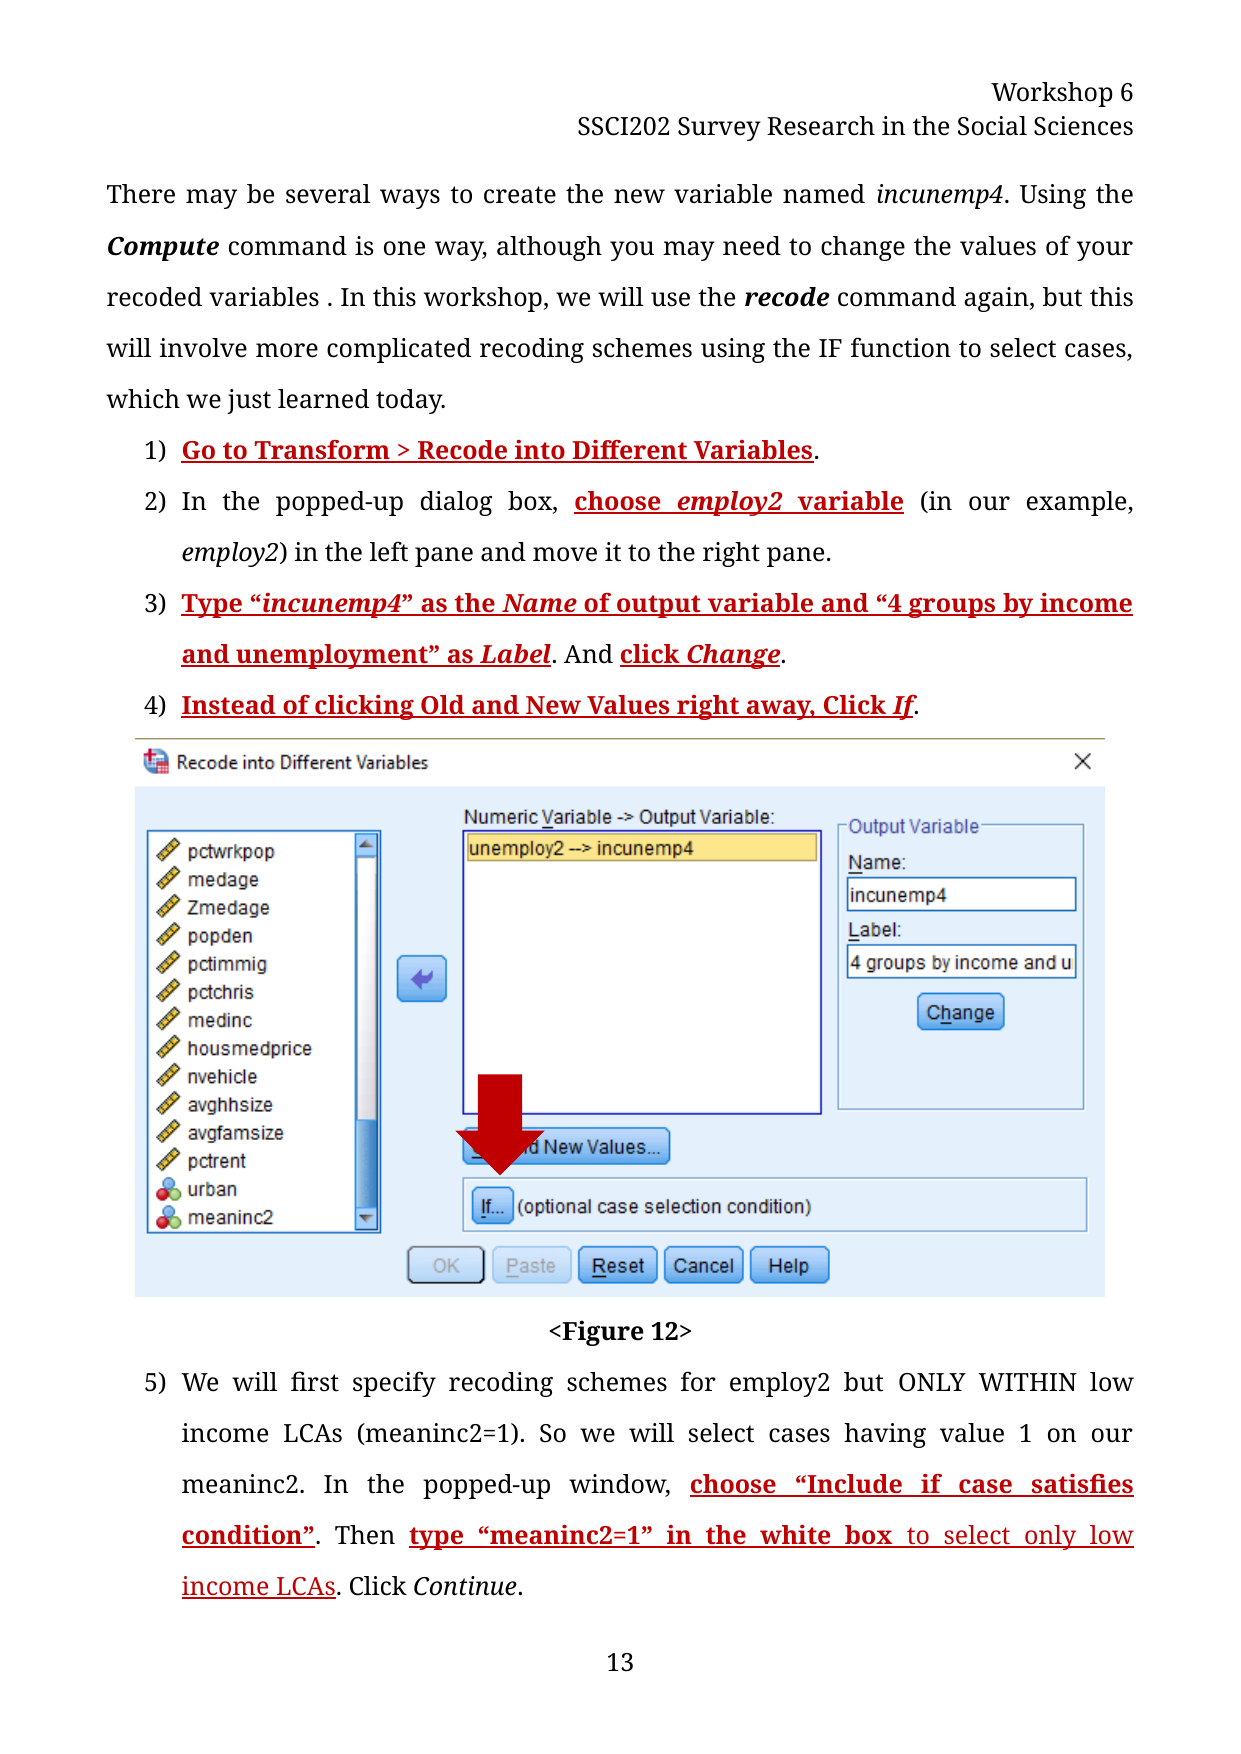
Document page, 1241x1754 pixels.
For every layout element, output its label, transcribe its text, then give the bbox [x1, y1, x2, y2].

picture [134, 738, 1106, 1297]
list Instead of clicking Old and New Values right away, Click If. [144, 688, 1134, 722]
text There may be several ways to create the new variable named incunemp4. Using the Compute command is one way, although you may need to change the values of your recoded variables . In this workshop, we will use the recode command again, but this will involve more complicated recoding schemes using the IF function to select cases, which we just learned today. [106, 177, 1134, 415]
list In the popped-up dialog box, choose employ2 variable (in our example, employ2) in the left pane and move it to the right pane. [144, 483, 1134, 568]
list We will first specify recoding schemes for employ2 but only within low income LCAs (meaninc2=1). So we will select cases having value 1 on our meaninc2. In the popped-up window, choose “Include if case satisfies condition”. Then type “meaninc2=1” in the white box to select only low income LCAs. Click Continue. [144, 1364, 1134, 1603]
list Type “incunemp4” as the Name of output variable and “4 groups by income and unemployment” as Label. And click Change. [144, 586, 1134, 671]
list Go to Transform > Recode into Different Variables. [144, 432, 1134, 466]
text <Figure 12> [106, 1313, 1134, 1347]
